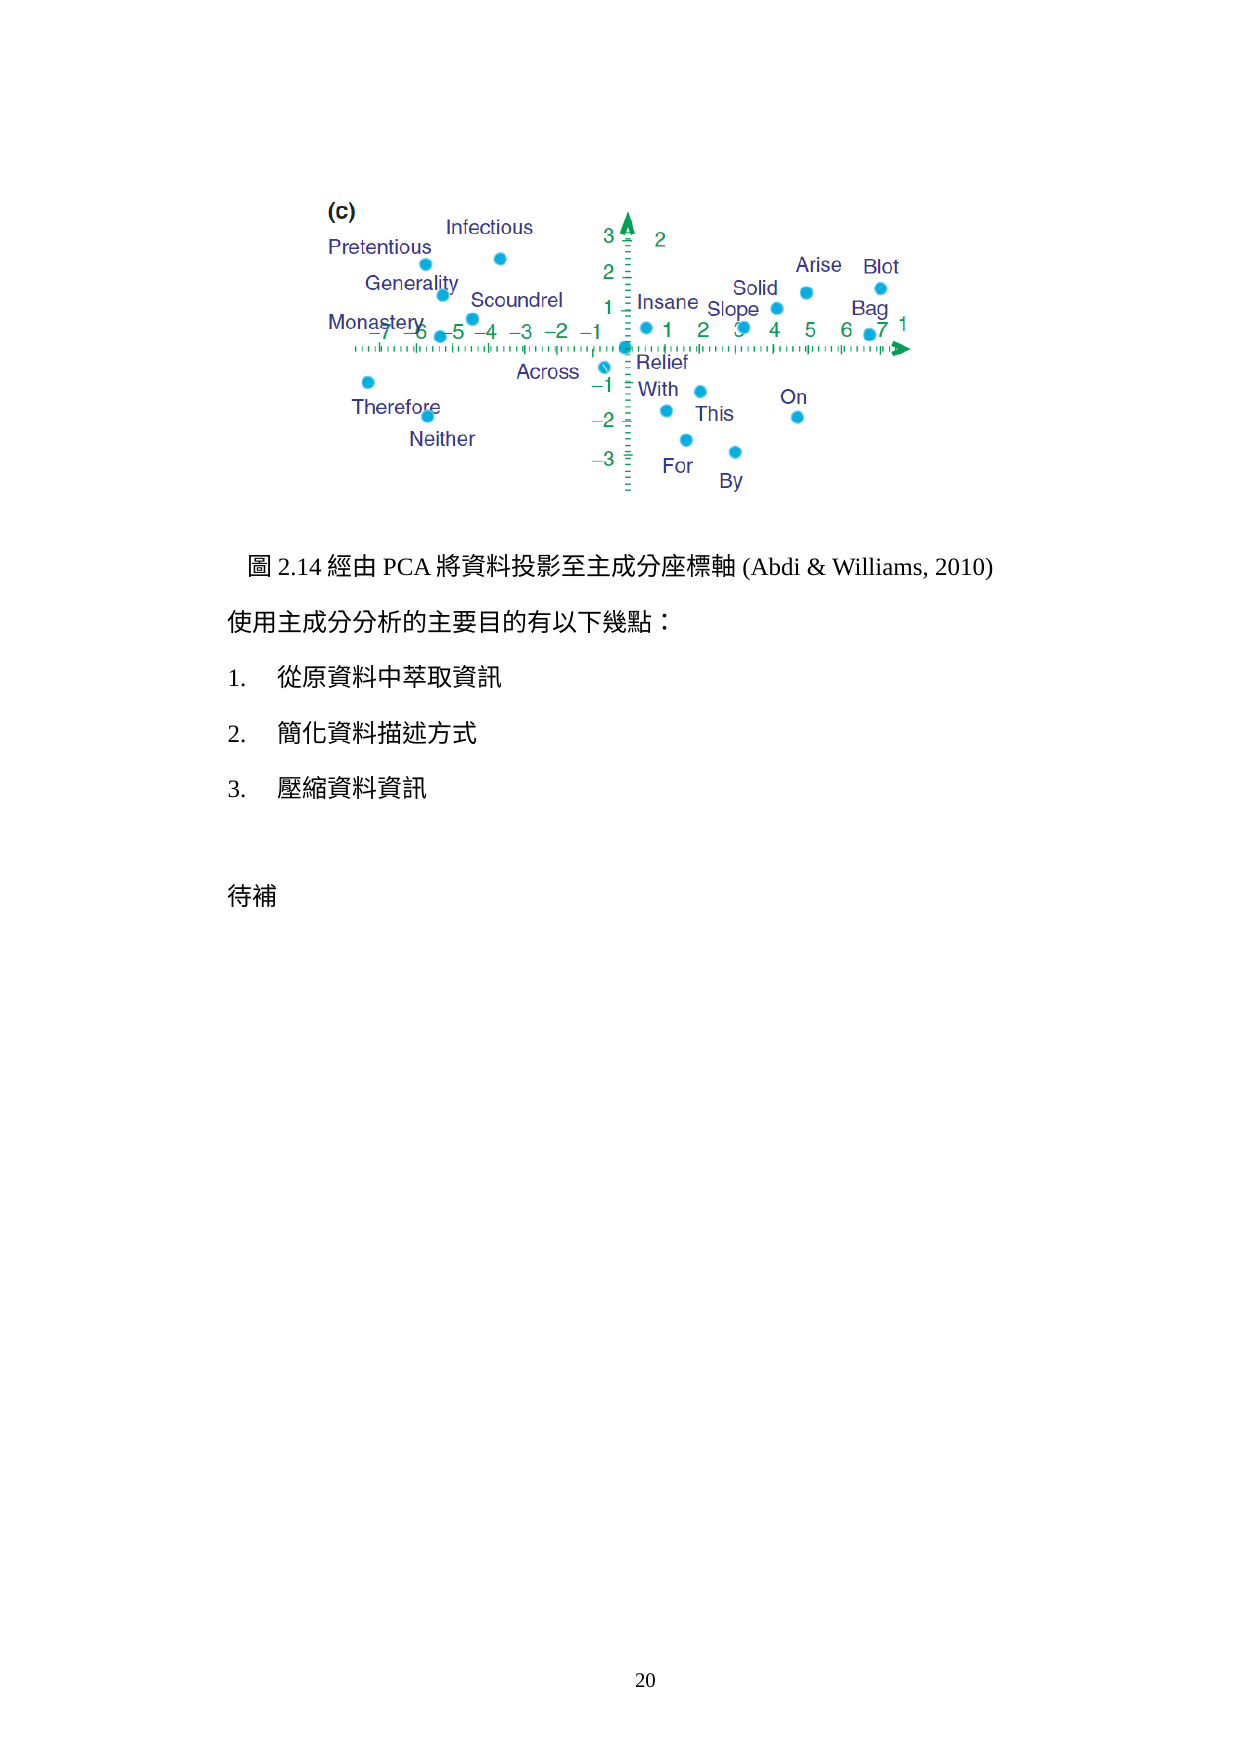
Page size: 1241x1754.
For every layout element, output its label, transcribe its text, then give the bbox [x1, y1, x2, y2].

list 從原資料中萃取資訊 [227, 657, 1063, 694]
text 待補 [177, 876, 1063, 913]
list 壓縮資料資訊 [227, 768, 1063, 806]
list 簡化資料描述方式 [227, 713, 1063, 750]
text 使用主成分分析的主要目的有以下幾點： [177, 601, 1063, 639]
picture [325, 193, 916, 502]
